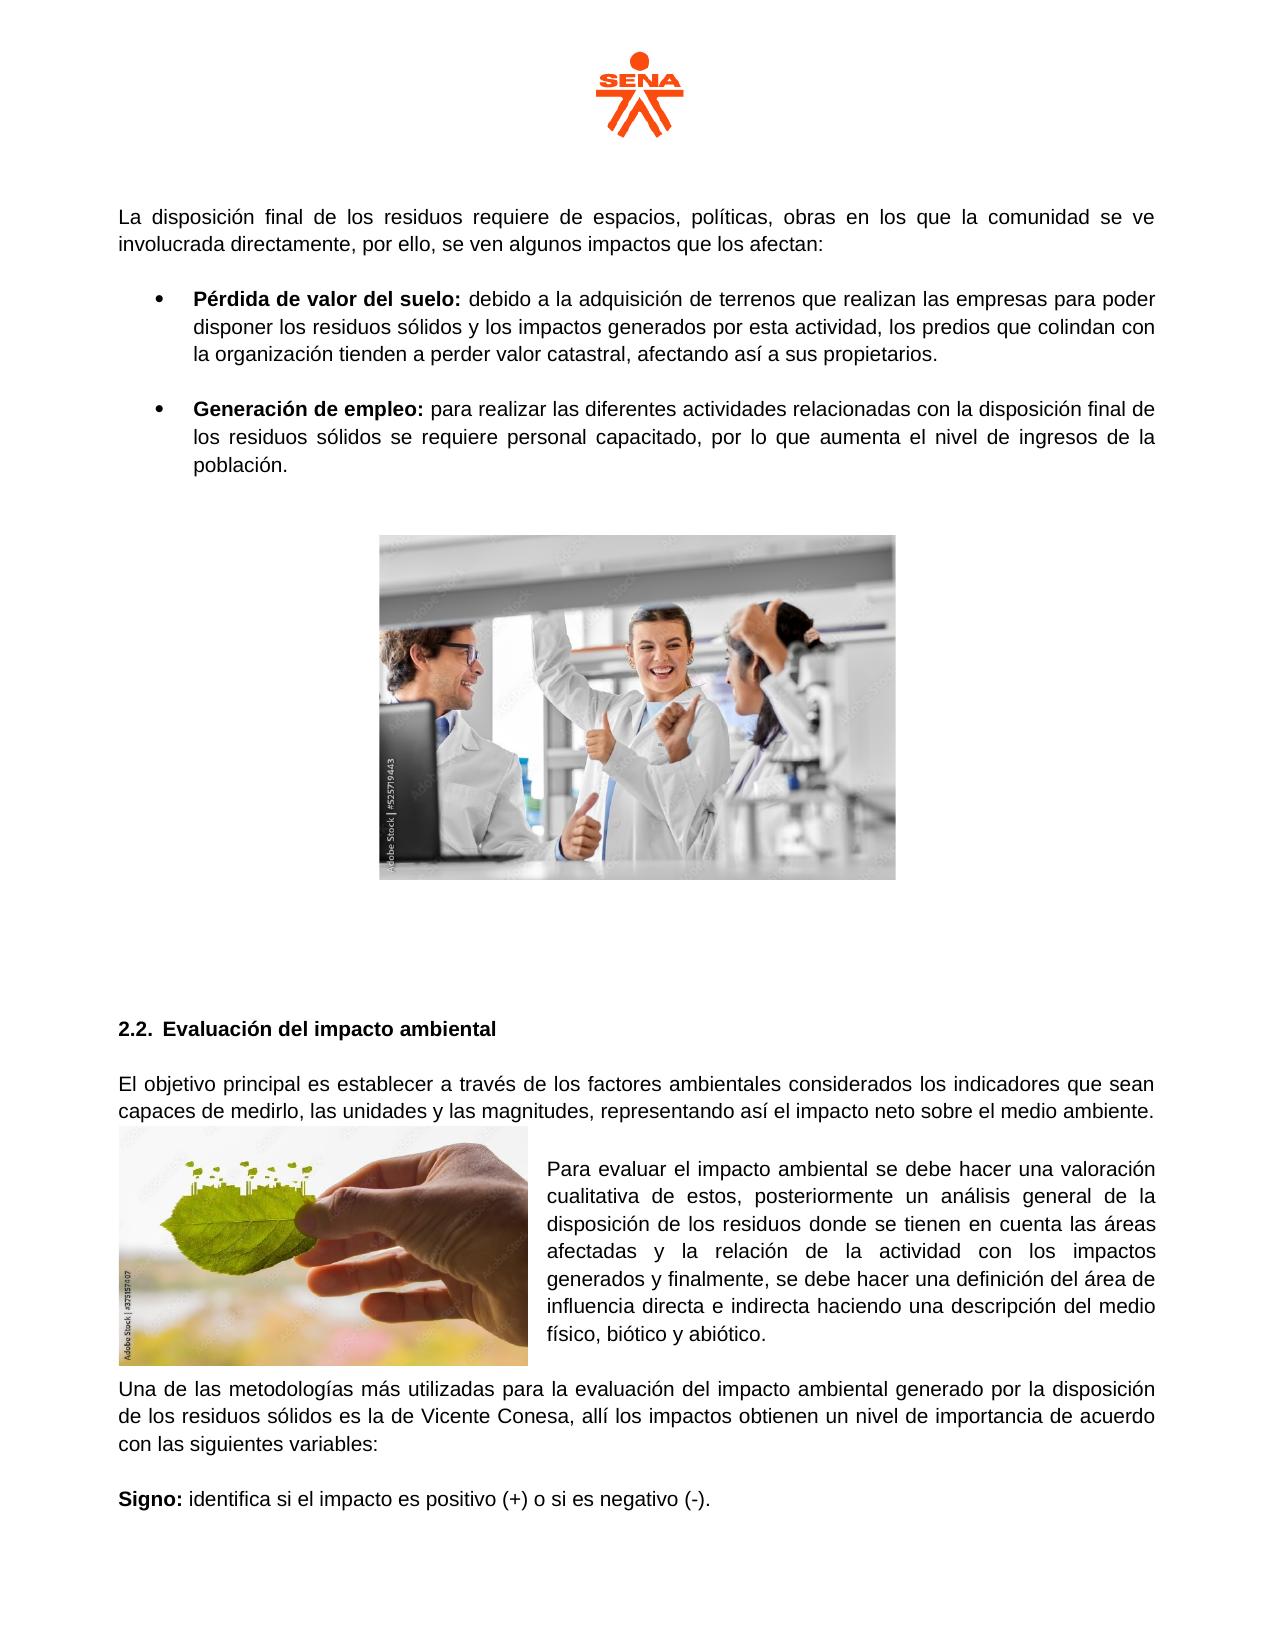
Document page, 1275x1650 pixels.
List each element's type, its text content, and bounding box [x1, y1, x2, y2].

list Generación de empleo: para realizar las diferentes actividades relacionadas con la disposición final de los residuos sólidos se requiere personal capacitado, por lo que aumenta el nivel de ingresos de la población. [156, 397, 1157, 476]
picture [118, 1126, 528, 1366]
text Una de las metodologías más utilizadas para la evaluación del impacto ambiental generado por la disposición de los residuos sólidos es la de Vicente Conesa, allí los impactos obtienen un nivel de importancia de acuerdo con las siguientes variables: [118, 1377, 1157, 1456]
text Para evaluar el impacto ambiental se debe hacer una valoración cualitativa de estos, posteriormente un análisis general de la disposición de los residuos donde se tienen en cuenta las áreas afectadas y la relación de la actividad con los impactos generados y finalmente, se debe hacer una definición del área de influencia directa e indirecta haciendo una descripción del medio físico, biótico y abiótico. [528, 1157, 1157, 1346]
text Signo: identifica si el impacto es positivo (+) o si es negativo (-). [118, 1487, 1157, 1511]
text La disposición final de los residuos requiere de espacios, políticas, obras en los que la comunidad se ve involucrada directamente, por ello, se ven algunos impactos que los afectan: [118, 205, 1157, 256]
picture [379, 535, 896, 880]
list Pérdida de valor del suelo: debido a la adquisición de terrenos que realizan las empresas para poder disponer los residuos sólidos y los impactos generados por esta actividad, los predios que colindan con la organización tienden a perder valor catastral, afectando así a sus propietarios. [156, 287, 1157, 366]
list Evaluación del impacto ambiental [118, 1017, 1157, 1041]
picture [585, 48, 690, 142]
text El objetivo principal es establecer a través de los factores ambientales considerados los indicadores que sean capaces de medirlo, las unidades y las magnitudes, representando así el impacto neto sobre el medio ambiente. [118, 1072, 1157, 1123]
